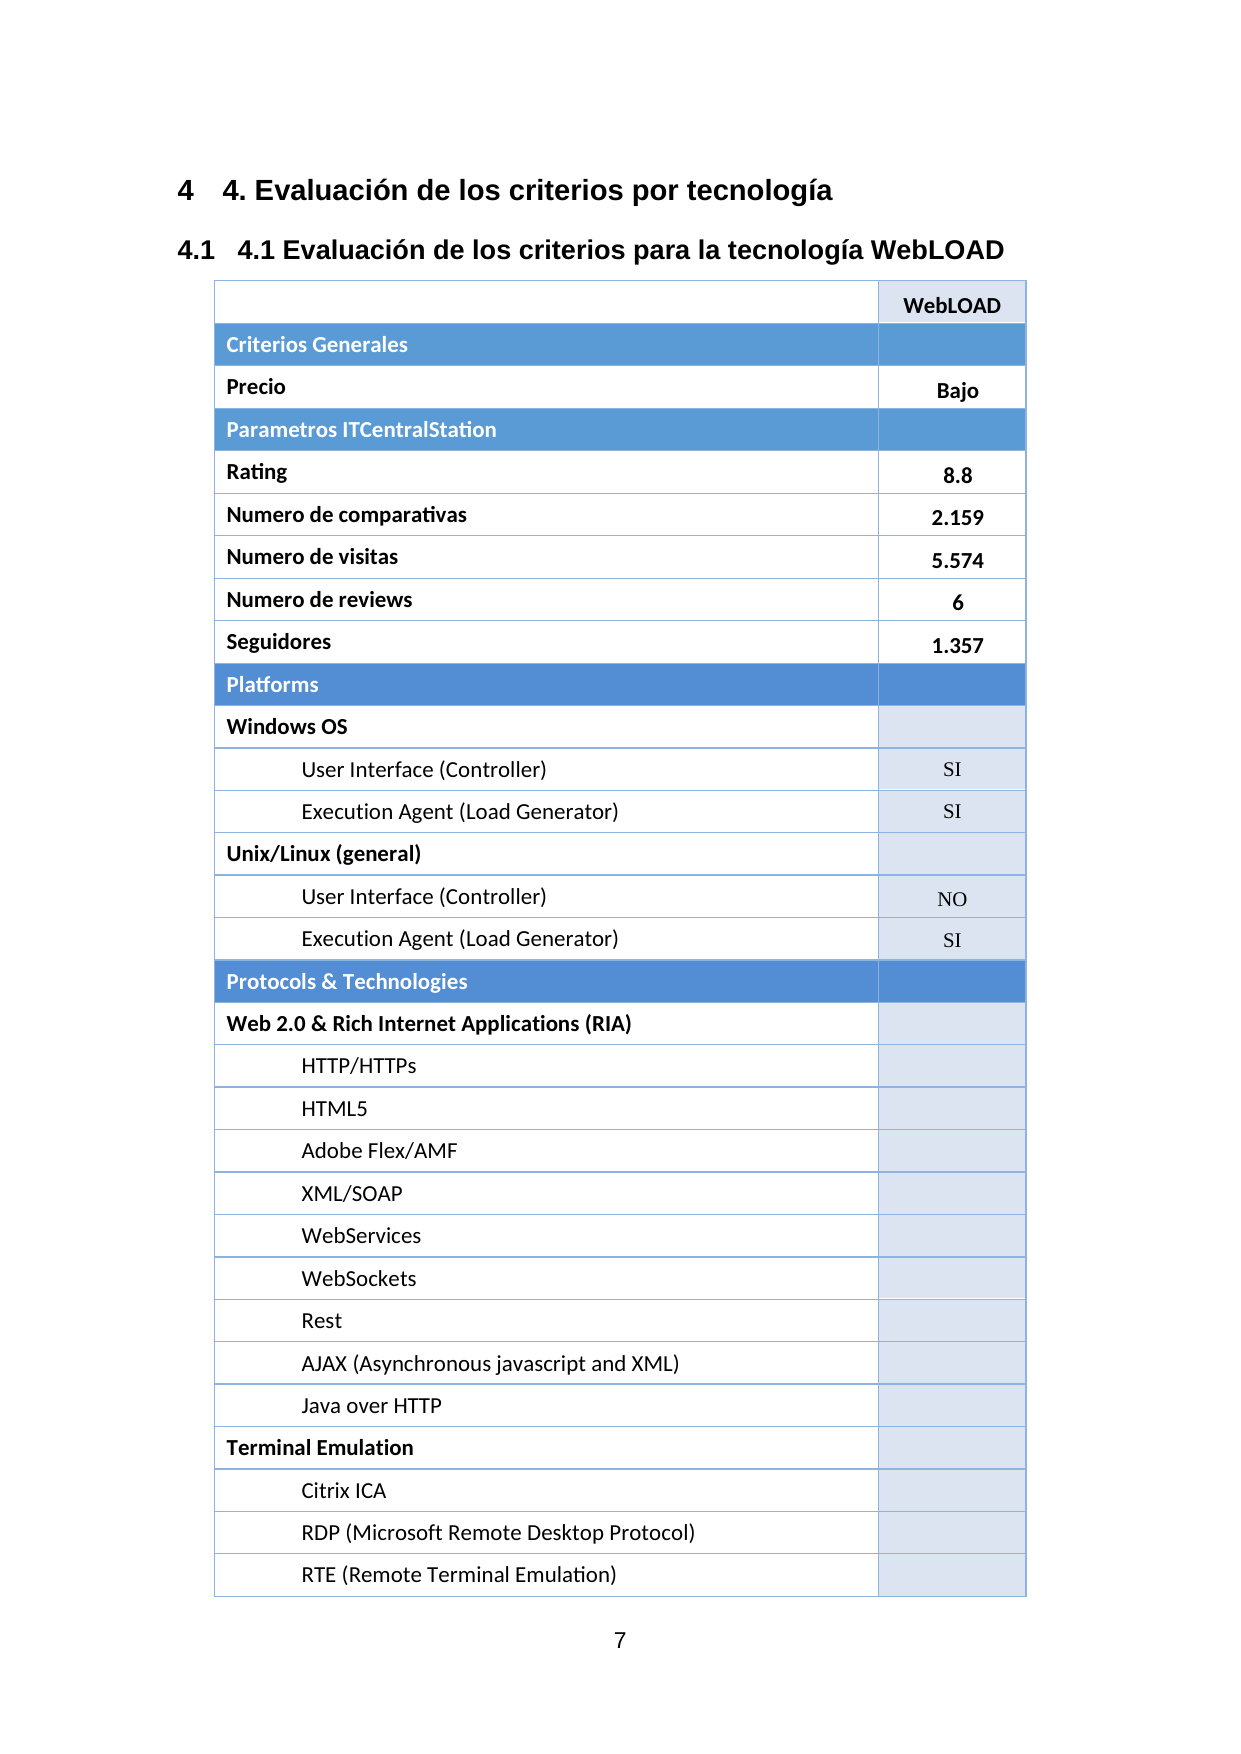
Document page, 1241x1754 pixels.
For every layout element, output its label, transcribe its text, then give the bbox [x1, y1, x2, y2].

table_cell WebServices [215, 1215, 878, 1256]
table_cell Citrix ICA [215, 1470, 878, 1511]
table_cell HTTP/HTTPs [215, 1045, 878, 1086]
table_cell SI [879, 918, 1025, 959]
table_cell [879, 1003, 1025, 1044]
table_cell Execution Agent (Load Generator) [215, 791, 878, 832]
table_cell NO [879, 876, 1025, 917]
table_cell [879, 1385, 1025, 1426]
table_cell 8.8 [879, 451, 1025, 492]
table_cell Terminal Emulation [215, 1427, 878, 1468]
table_cell [879, 961, 1025, 1002]
table_cell WebSockets [215, 1258, 878, 1298]
table_cell [879, 1130, 1025, 1171]
table_cell [879, 1045, 1025, 1086]
table_cell Platforms [215, 664, 878, 705]
table_cell Numero de comparativas [215, 494, 878, 535]
table_cell [879, 1470, 1025, 1511]
table_cell Rating [215, 451, 878, 492]
table_cell XML/SOAP [215, 1173, 878, 1214]
table_cell Unix/Linux (general) [215, 833, 878, 874]
table_cell [879, 1173, 1025, 1214]
table_cell SI [879, 791, 1025, 832]
table_cell [879, 409, 1025, 450]
table_cell Seguidores [215, 621, 878, 662]
table_cell Rest [215, 1300, 878, 1341]
table_cell Execution Agent (Load Generator) [215, 918, 878, 959]
table_cell HTML5 [215, 1088, 878, 1129]
table_cell [879, 324, 1025, 365]
table_cell RTE (Remote Terminal Emulation) [215, 1554, 878, 1596]
table_cell [879, 1512, 1025, 1553]
table_cell 6 [879, 579, 1025, 620]
table_cell Adobe Flex/AMF [215, 1130, 878, 1171]
table_cell 2.159 [879, 494, 1025, 535]
table_cell Web 2.0 & Rich Internet Applications (RIA) [215, 1003, 878, 1044]
table_cell Parametros ITCentralStation [215, 409, 878, 450]
table_cell Protocols & Technologies [215, 961, 878, 1002]
table_cell AJAX (Asynchronous javascript and XML) [215, 1342, 878, 1383]
table_cell [879, 706, 1025, 747]
table_cell [879, 1088, 1025, 1129]
table_cell SI [879, 749, 1025, 789]
table_cell User Interface (Controller) [215, 749, 878, 789]
table_cell Precio [215, 366, 878, 407]
table_cell RDP (Microsoft Remote Desktop Protocol) [215, 1512, 878, 1553]
table_cell [879, 1300, 1025, 1341]
table_cell [879, 1342, 1025, 1383]
subtitle 4. Evaluación de los criterios por tecnología [177, 173, 1063, 206]
table_cell [879, 1258, 1025, 1298]
table_cell [879, 1554, 1025, 1596]
table_cell 5.574 [879, 536, 1025, 577]
table_header [215, 281, 878, 322]
table_cell Numero de reviews [215, 579, 878, 620]
subtitle 4.1 Evaluación de los criterios para la tecnología WebLOAD [177, 234, 1063, 265]
table_header WebLOAD [879, 281, 1025, 322]
table_cell Windows OS [215, 706, 878, 747]
table_cell Java over HTTP [215, 1385, 878, 1426]
table_cell [879, 1215, 1025, 1256]
table_cell Bajo [879, 366, 1025, 407]
table_cell 1.357 [879, 621, 1025, 662]
table_cell [879, 1427, 1025, 1468]
table_cell [879, 664, 1025, 705]
table_cell Numero de visitas [215, 536, 878, 577]
table_cell Criterios Generales [215, 324, 878, 365]
table_cell [879, 833, 1025, 874]
table_cell User Interface (Controller) [215, 876, 878, 917]
